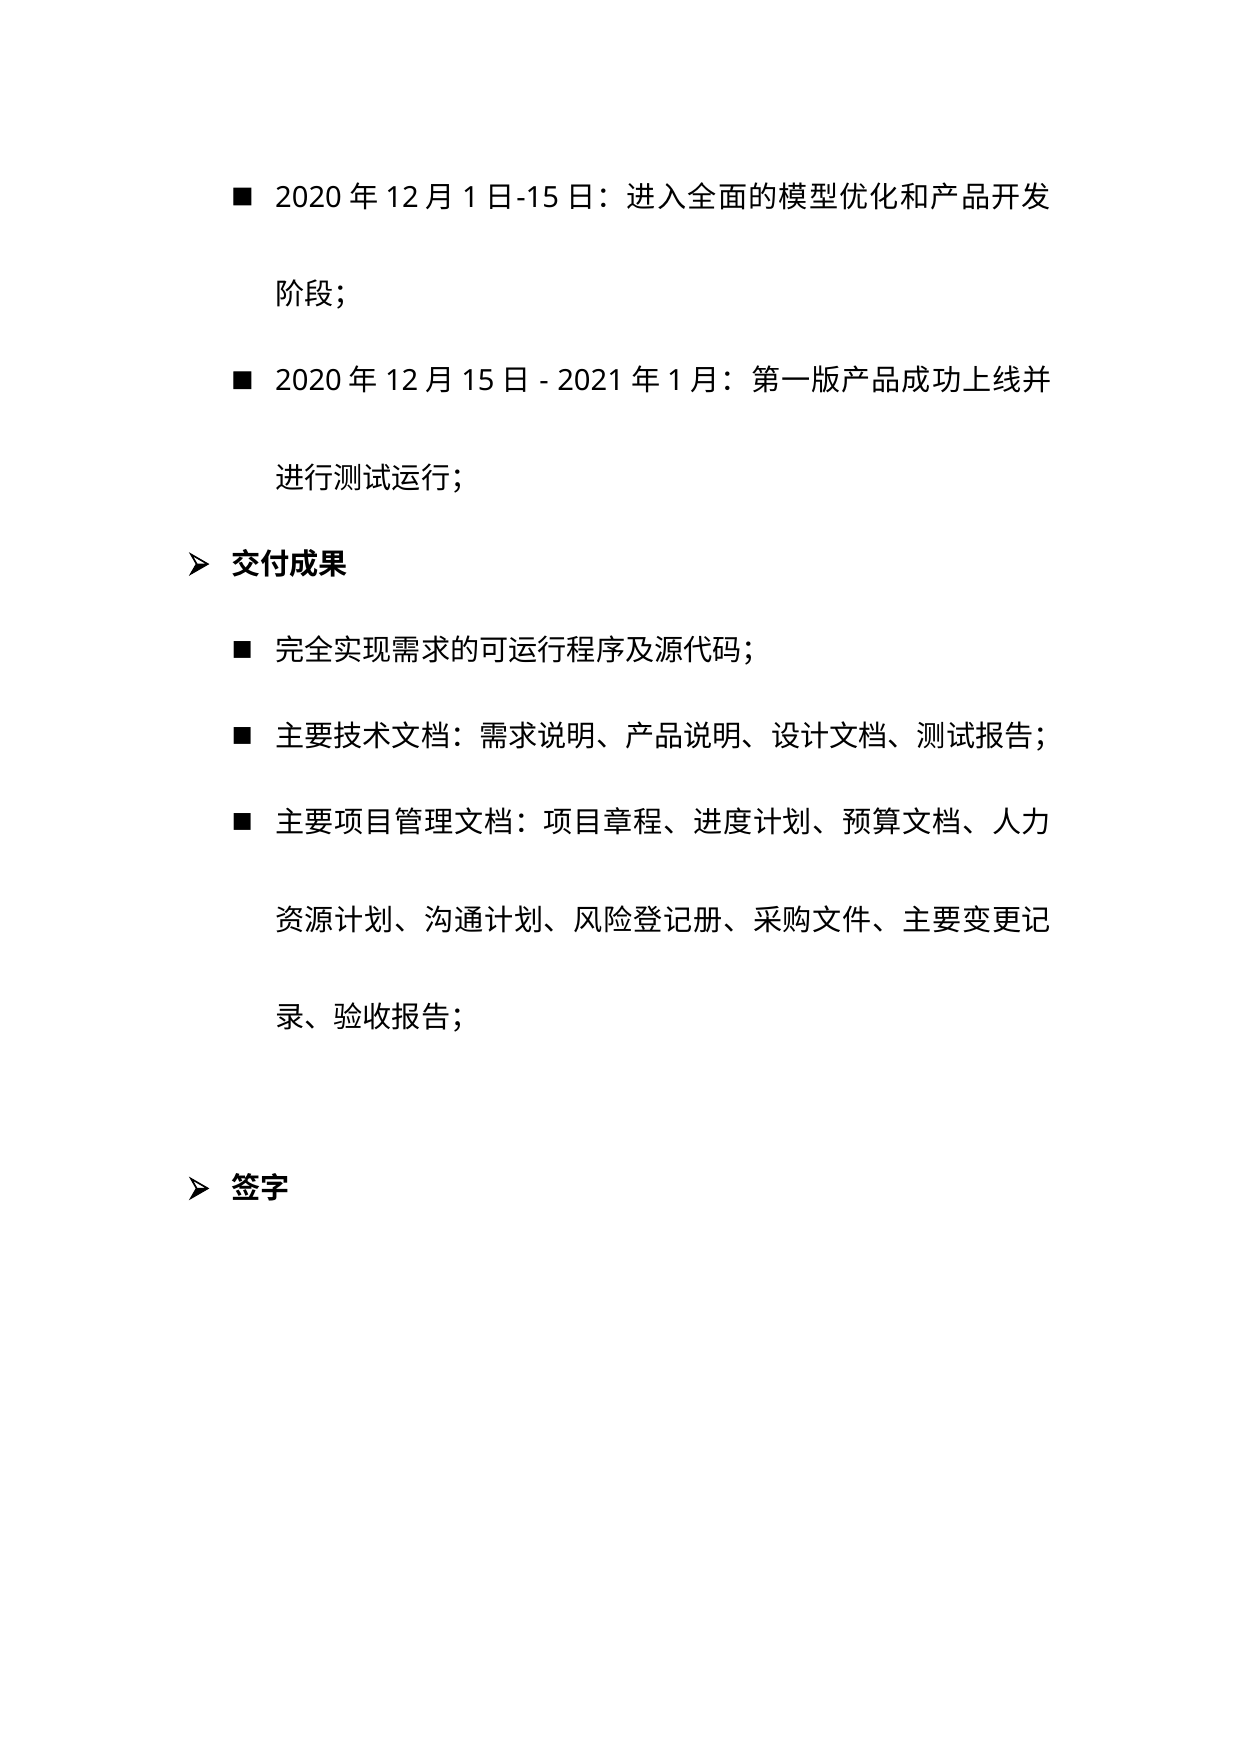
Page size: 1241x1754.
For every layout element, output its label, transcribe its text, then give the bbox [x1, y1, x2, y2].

list 主要技术文档：需求说明、产品说明、设计文档、测试报告； [231, 702, 1053, 767]
list 完全实现需求的可运行程序及源代码； [231, 615, 1053, 680]
list 交付成果 [187, 529, 1053, 594]
list 2020年12月1日-15日：进入全面的模型优化和产品开发阶段； [231, 162, 1053, 324]
list 主要项目管理文档：项目章程、进度计划、预算文档、人力资源计划、沟通计划、风险登记册、采购文件、主要变更记录、验收报告； [231, 788, 1053, 1048]
list 签字 [187, 1154, 1053, 1219]
list 2020年12月15日 - 2021年1月：第一版产品成功上线并进行测试运行； [231, 346, 1053, 508]
